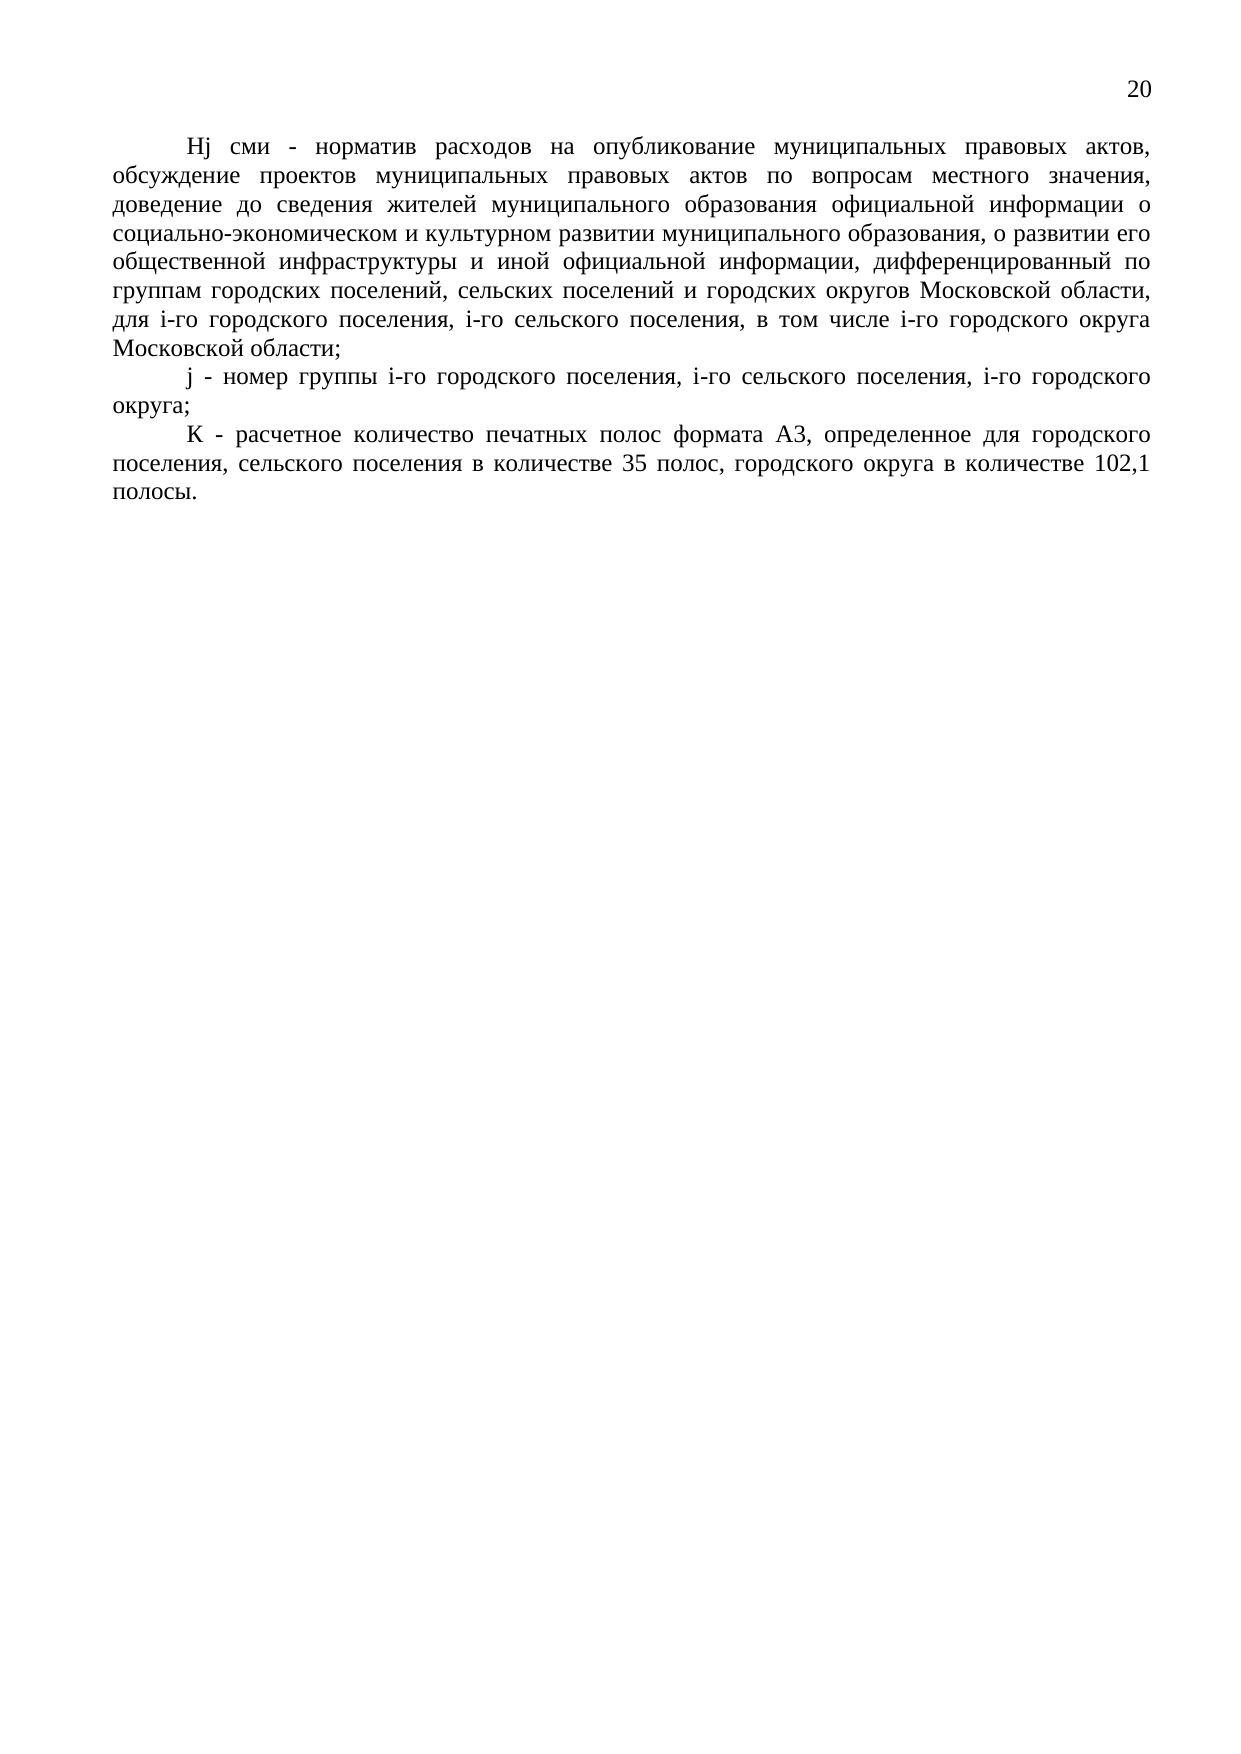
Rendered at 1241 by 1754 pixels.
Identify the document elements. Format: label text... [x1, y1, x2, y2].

text К - расчетное количество печатных полос формата А3, определенное для городского поселения, сельского поселения в количестве 35 полос, городского округа в количестве 102,1 полосы. [112, 419, 1152, 505]
text j - номер группы i-го городского поселения, i-го сельского поселения, i-го городского округа; [112, 361, 1152, 419]
text Нj сми - норматив расходов на опубликование муниципальных правовых актов, обсуждение проектов муниципальных правовых актов по вопросам местного значения, доведение до сведения жителей муниципального образования официальной информации о социально-экономическом и культурном развитии муниципального образования, о развитии его общественной инфраструктуры и иной официальной информации, дифференцированный по группам городских поселений, сельских поселений и городских округов Московской области, для i-го городского поселения, i-го сельского поселения, в том числе i-го городского округа Московской области; [112, 102, 1152, 361]
